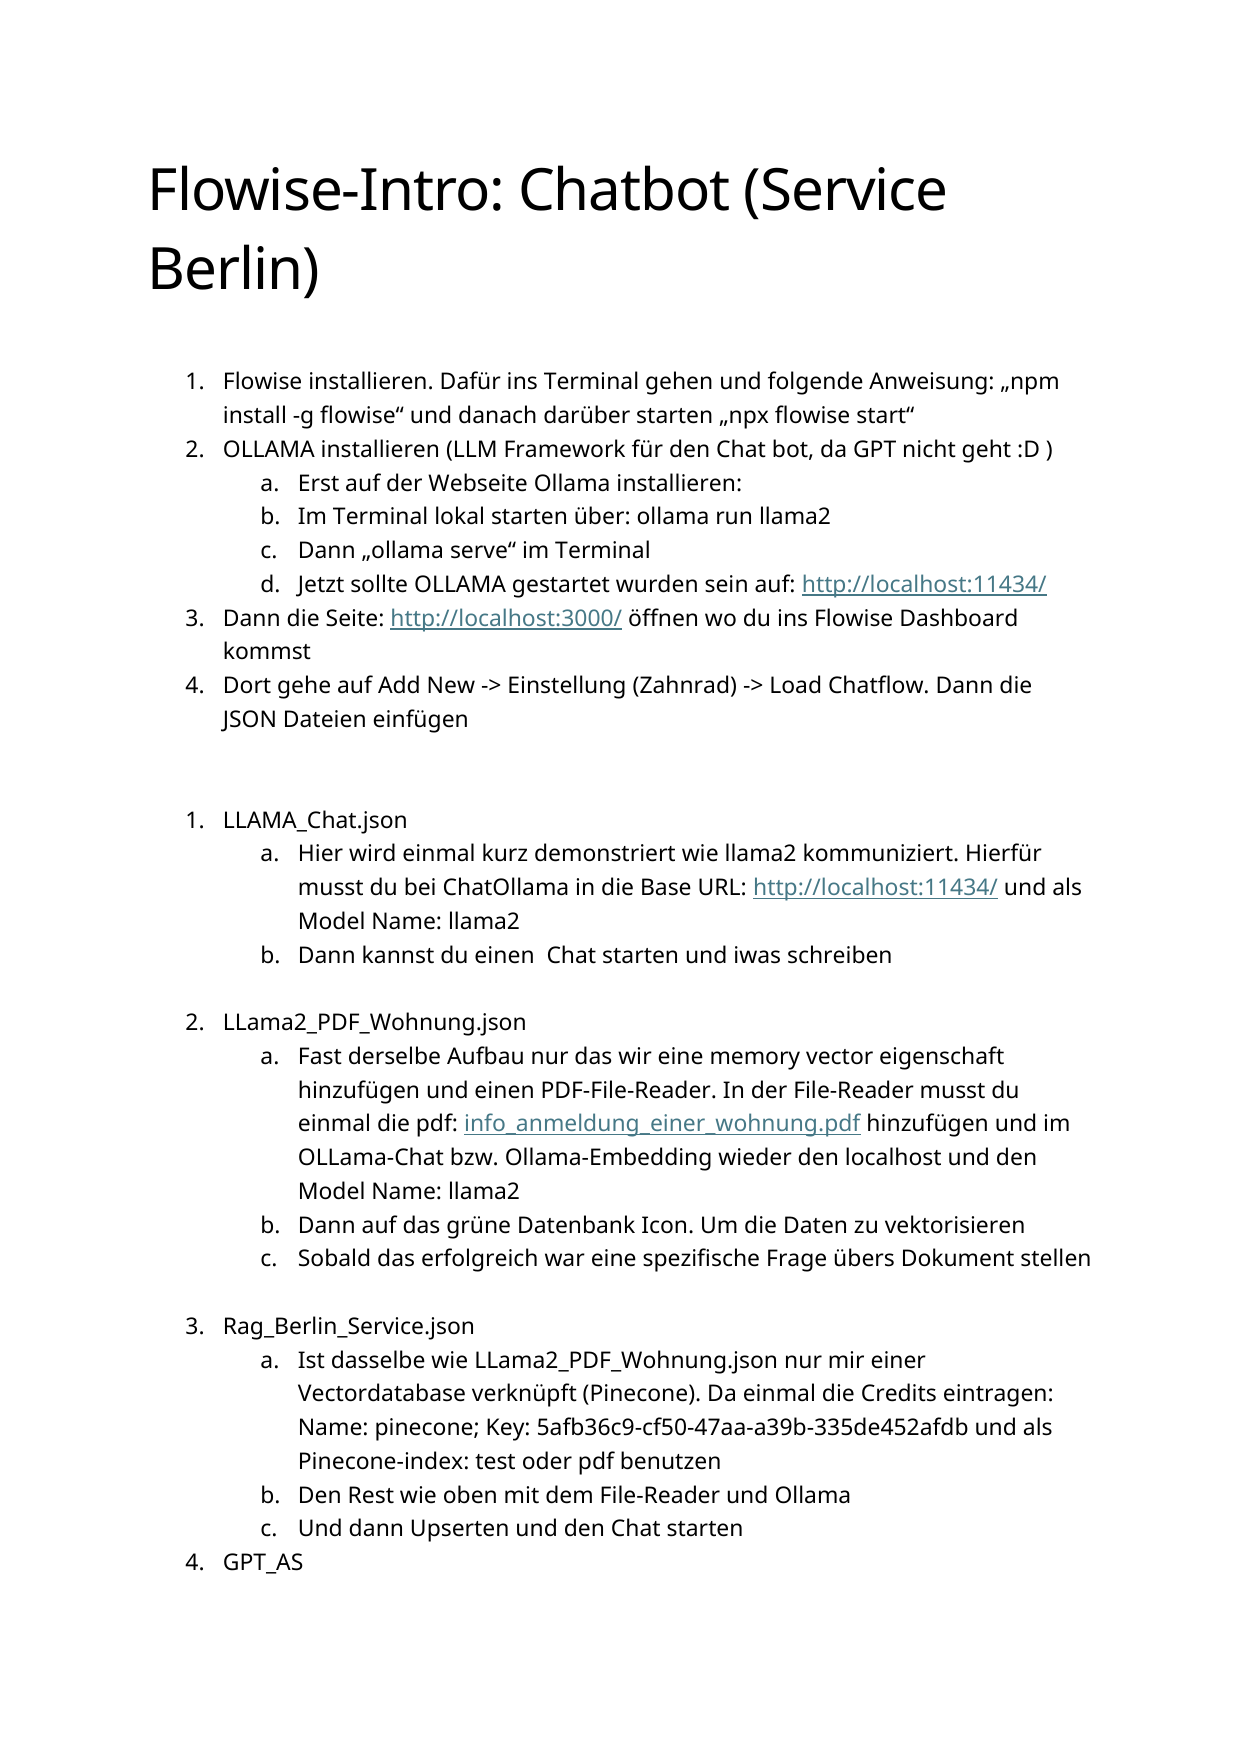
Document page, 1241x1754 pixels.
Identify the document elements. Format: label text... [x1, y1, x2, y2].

list Rag_Berlin_Service.json [185, 1310, 1093, 1341]
list Ist dasselbe wie LLama2_PDF_Wohnung.json nur mir einer Vectordatabase verknüpft (Pinecone). Da einmal die Credits eintragen: Name: pinecone; Key: 5afb36c9-cf50-47aa-a39b-335de452afdb und als Pinecone-index: test oder pdf benutzen [260, 1344, 1093, 1476]
list Dann die Seite: http://localhost:3000/ öffnen wo du ins Flowise Dashboard kommst [185, 602, 1093, 667]
list Und dann Upserten und den Chat starten [260, 1512, 1093, 1544]
title Flowise-Intro: Chatbot (Service Berlin) [148, 148, 1093, 307]
list Fast derselbe Aufbau nur das wir eine memory vector eigenschaft hinzufügen und einen PDF-File-Reader. In der File-Reader musst du einmal die pdf: info_anmeldung_einer_wohnung.pdf hinzufügen und im OLLama-Chat bzw. Ollama-Embedding wieder den localhost und den Model Name: llama2 [260, 1040, 1093, 1206]
list Dann „ollama serve“ im Terminal [260, 534, 1093, 565]
list Dann auf das grüne Datenbank Icon. Um die Daten zu vektorisieren [260, 1209, 1093, 1240]
list LLama2_PDF_Wohnung.json [185, 1006, 1093, 1037]
list Im Terminal lokal starten über: ollama run llama2 [260, 500, 1093, 532]
list Jetzt sollte OLLAMA gestartet wurden sein auf: http://localhost:11434/ [260, 568, 1093, 599]
list Flowise installieren. Dafür ins Terminal gehen und folgende Anweisung: „npm install -g flowise“ und danach darüber starten „npx flowise start“ [185, 365, 1093, 430]
list Sobald das erfolgreich war eine spezifische Frage übers Dokument stellen [260, 1242, 1093, 1274]
list Dort gehe auf Add New -> Einstellung (Zahnrad) -> Load Chatflow. Dann die JSON Dateien einfügen [185, 669, 1093, 734]
list GPT_AS [185, 1546, 1093, 1577]
list Den Rest wie oben mit dem File-Reader und Ollama [260, 1479, 1093, 1510]
list Hier wird einmal kurz demonstriert wie llama2 kommuniziert. Hierfür musst du bei ChatOllama in die Base URL: http://localhost:11434/ und als Model Name: llama2 [260, 837, 1093, 936]
list Dann kannst du einen Chat starten und iwas schreiben [260, 939, 1093, 970]
list OLLAMA installieren (LLM Framework für den Chat bot, da GPT nicht geht :D ) [185, 433, 1093, 464]
list LLAMA_Chat.json [185, 804, 1093, 835]
list Erst auf der Webseite Ollama installieren: [260, 467, 1093, 498]
